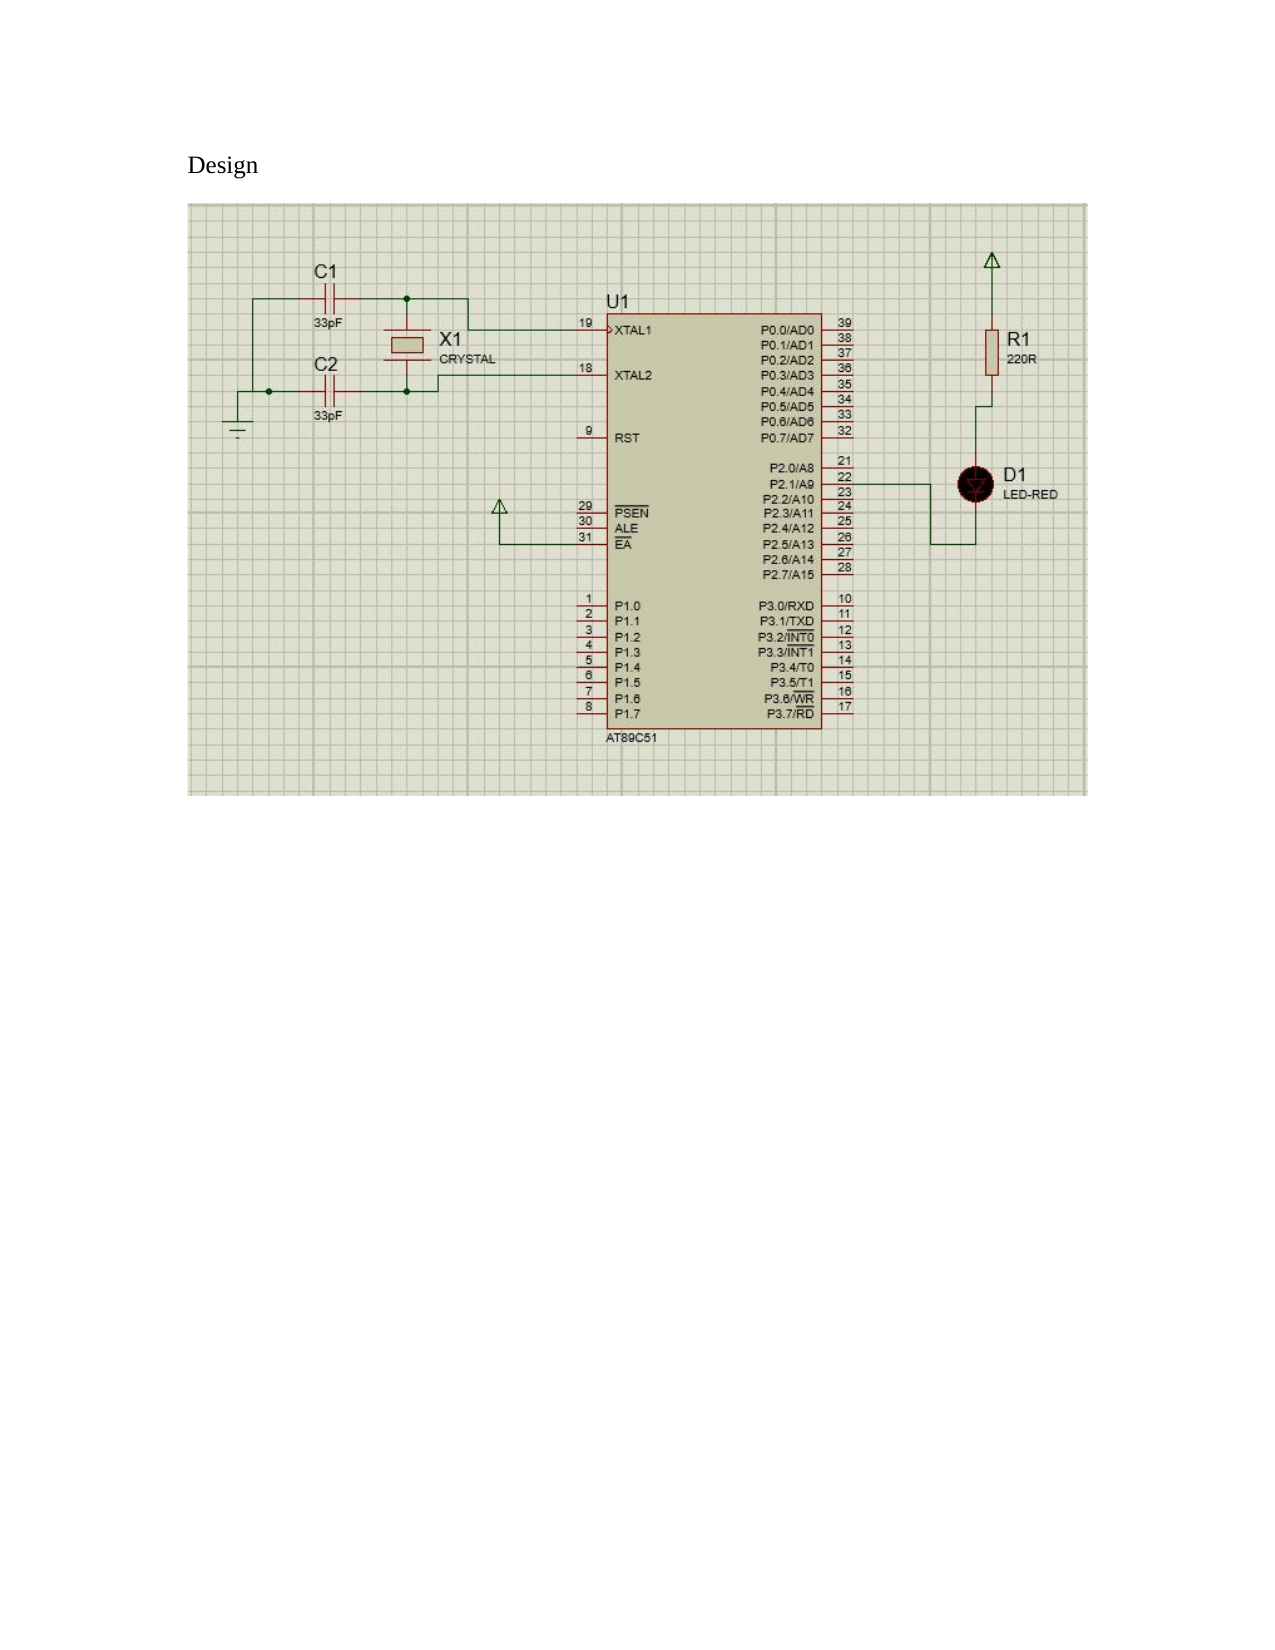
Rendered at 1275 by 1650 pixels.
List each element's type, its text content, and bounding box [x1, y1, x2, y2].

text Design [187, 150, 1087, 179]
picture [187, 203, 1088, 796]
